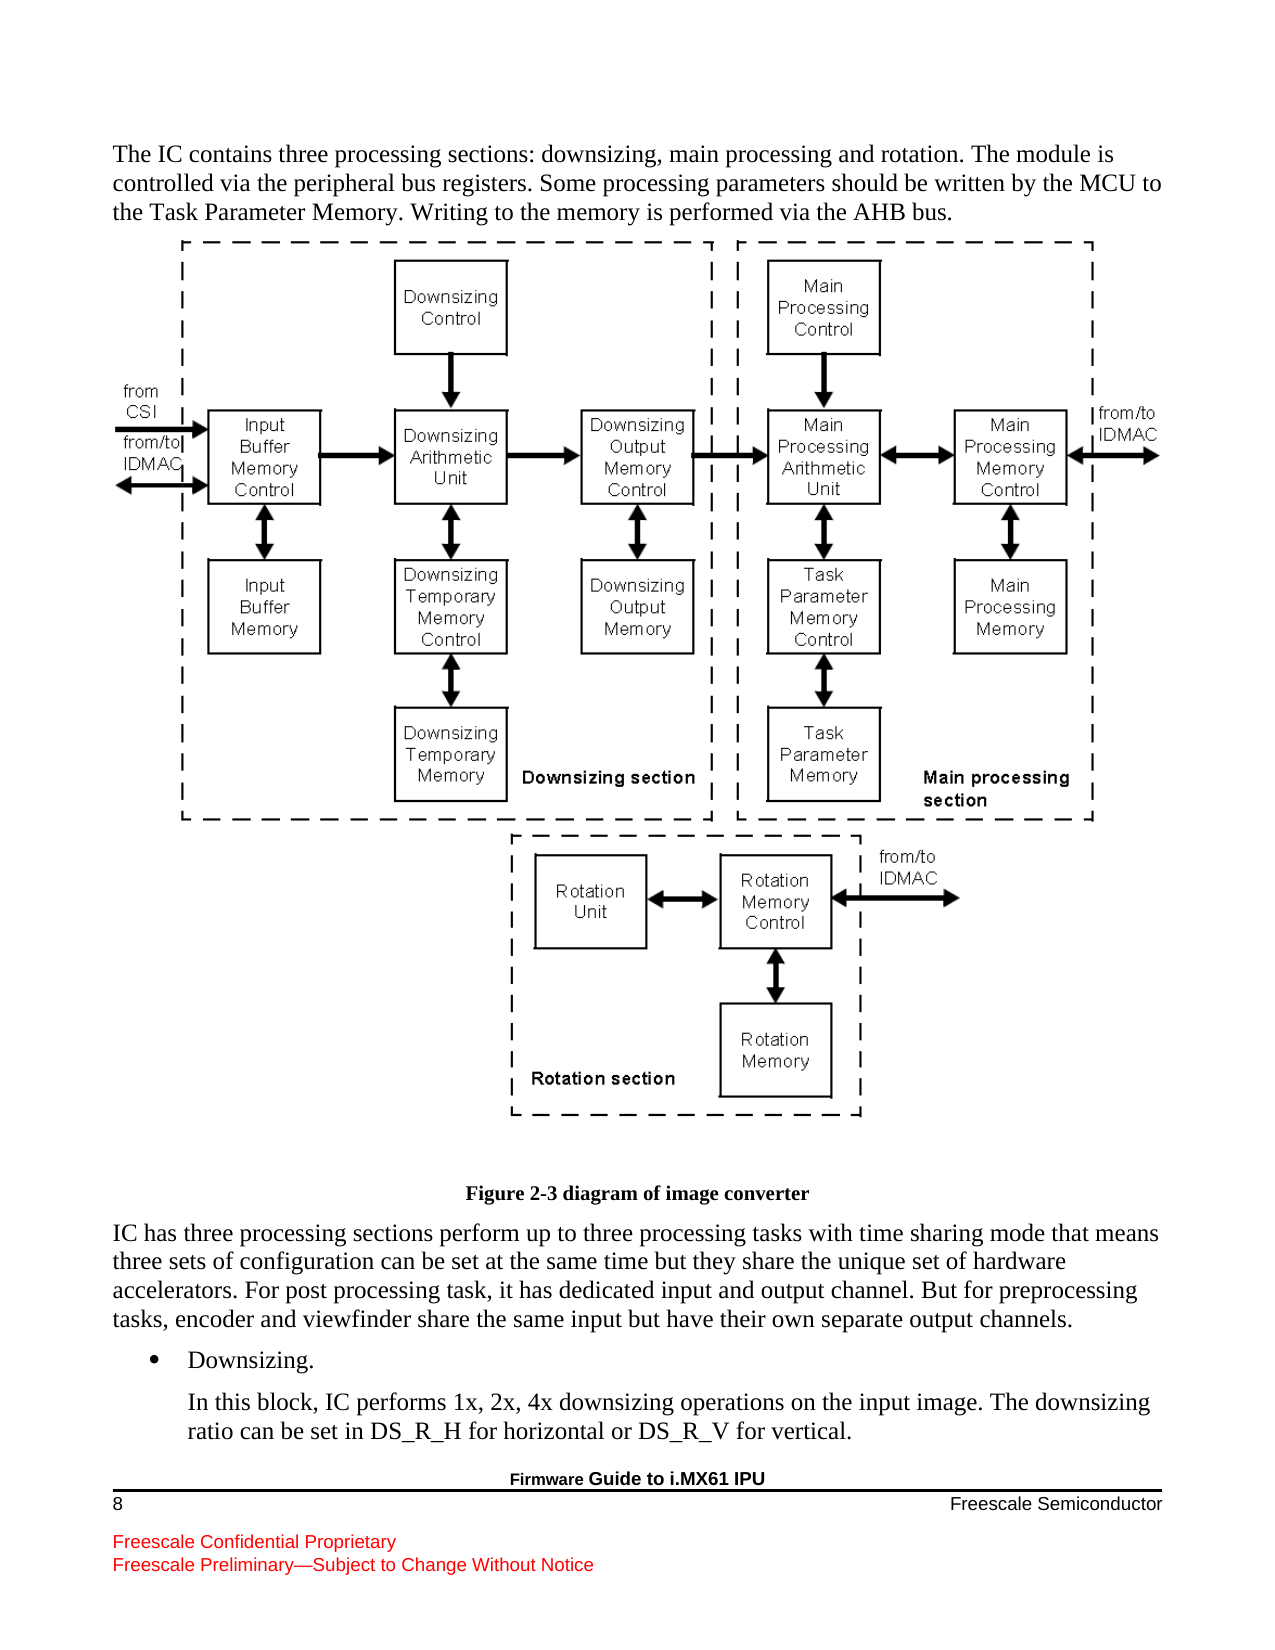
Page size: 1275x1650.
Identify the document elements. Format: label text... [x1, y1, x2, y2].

list Downsizing. [150, 1345, 1162, 1374]
text In this block, IC performs 1x, 2x, 4x downsizing operations on the input image. The downsizing ratio can be set in DS_R_H for horizontal or DS_R_V for vertical. [187, 1387, 1162, 1445]
picture [113, 238, 1162, 1128]
text Figure 2-3 diagram of image converter [112, 1181, 1162, 1205]
text IC has three processing sections perform up to three processing tasks with time sharing mode that means three sets of configuration can be set at the same time but they share the unique set of hardware accelerators. For post processing task, it has dedicated input and output channel. But for preprocessing tasks, encoder and viewfinder share the same input but have their own separate output channels. [112, 1218, 1162, 1333]
text The IC contains three processing sections: downsizing, main processing and rotation. The module is controlled via the peripheral bus registers. Some processing parameters should be written by the MCU to the Task Parameter Memory. Writing to the memory is performed via the AHB bus. [112, 139, 1162, 226]
